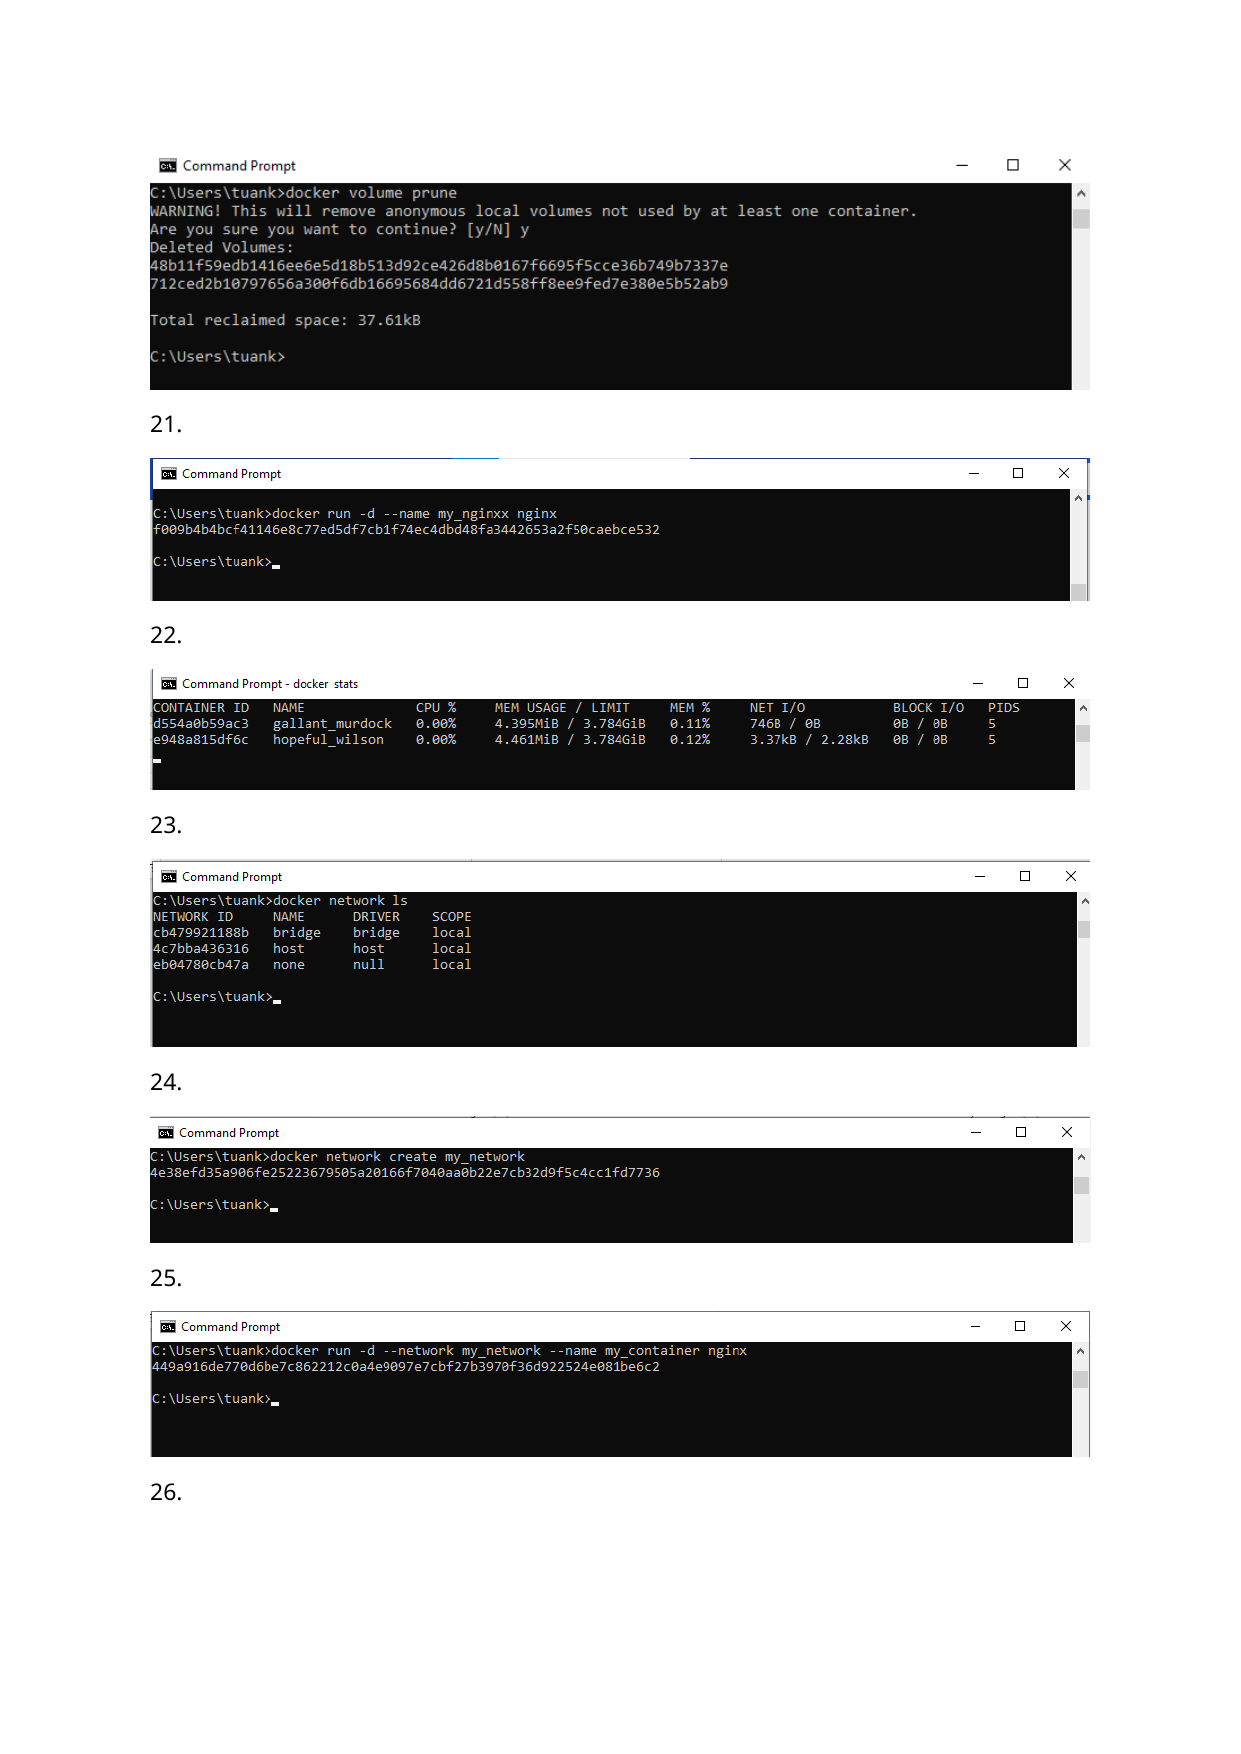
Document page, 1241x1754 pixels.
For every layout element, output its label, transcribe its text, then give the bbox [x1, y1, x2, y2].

text 21. [150, 408, 1090, 440]
text 25. [150, 1261, 1090, 1293]
picture [150, 669, 1091, 790]
text 22. [150, 619, 1090, 651]
text 23. [150, 809, 1090, 840]
text 24. [150, 1066, 1090, 1097]
picture [150, 150, 1091, 390]
picture [150, 1116, 1091, 1243]
picture [150, 1311, 1091, 1457]
picture [150, 458, 1091, 601]
text 26. [150, 1476, 1090, 1507]
picture [150, 859, 1091, 1047]
